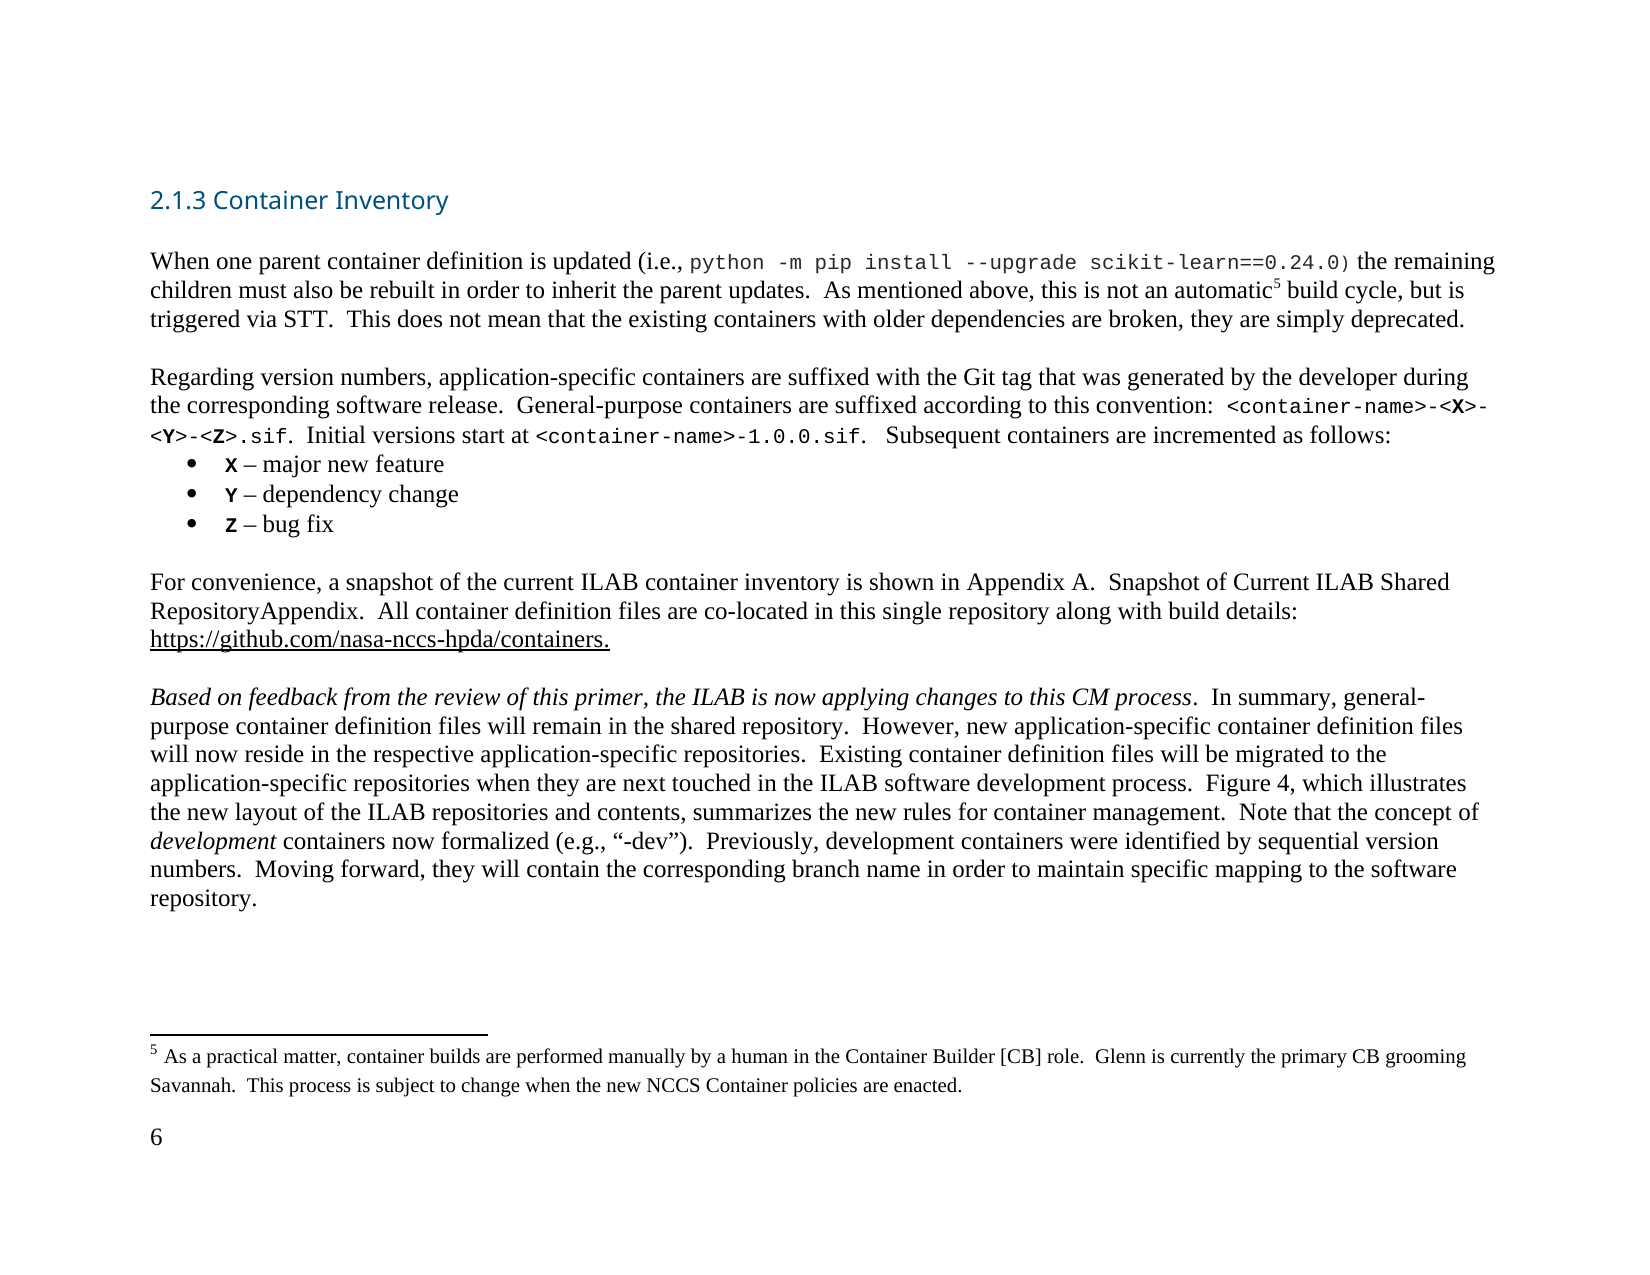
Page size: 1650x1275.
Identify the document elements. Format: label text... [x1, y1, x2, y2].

list X – major new feature [187, 449, 1500, 479]
text Regarding version numbers, application-specific containers are suffixed with the Git tag that was generated by the developer during the corresponding software release. General-purpose containers are suffixed according to this convention: <container-name>-<X>-<Y>-<Z>.sif. Initial versions start at <container-name>-1.0.0.sif. Subsequent containers are incremented as follows: [150, 362, 1500, 449]
list Z – bug fix [187, 509, 1500, 538]
text Based on feedback from the review of this primer, the ILAB is now applying changes to this CM process. In summary, general-purpose container definition files will remain in the shared repository. However, new application-specific container definition files will now reside in the respective application-specific repositories. Existing container definition files will be migrated to the application-specific repositories when they are next touched in the ILAB software development process. Figure 4, which illustrates the new layout of the ILAB repositories and contents, summarizes the new rules for container management. Note that the concept of development containers now formalized (e.g., “-dev”). Previously, development containers were identified by sequential version numbers. Moving forward, they will contain the corresponding branch name in order to maintain specific mapping to the software repository. [150, 682, 1500, 912]
text When one parent container definition is updated (i.e., python -m pip install --upgrade scikit-learn==0.24.0) the remaining children must also be rebuilt in order to inherit the parent updates. As mentioned above, this is not an automatic build cycle, but is triggered via STT. This does not mean that the existing containers with older dependencies are broken, they are simply deprecated. [150, 246, 1500, 333]
subtitle 2.1.3 Container Inventory [150, 183, 1500, 217]
text For convenience, a snapshot of the current ILAB container inventory is shown in Appendix A. Snapshot of Current ILAB Shared RepositoryAppendix. All container definition files are co-located in this single repository along with build details: https://github.com/nasa-nccs-hpda/containers. [150, 567, 1500, 653]
list Y – dependency change [187, 479, 1500, 509]
